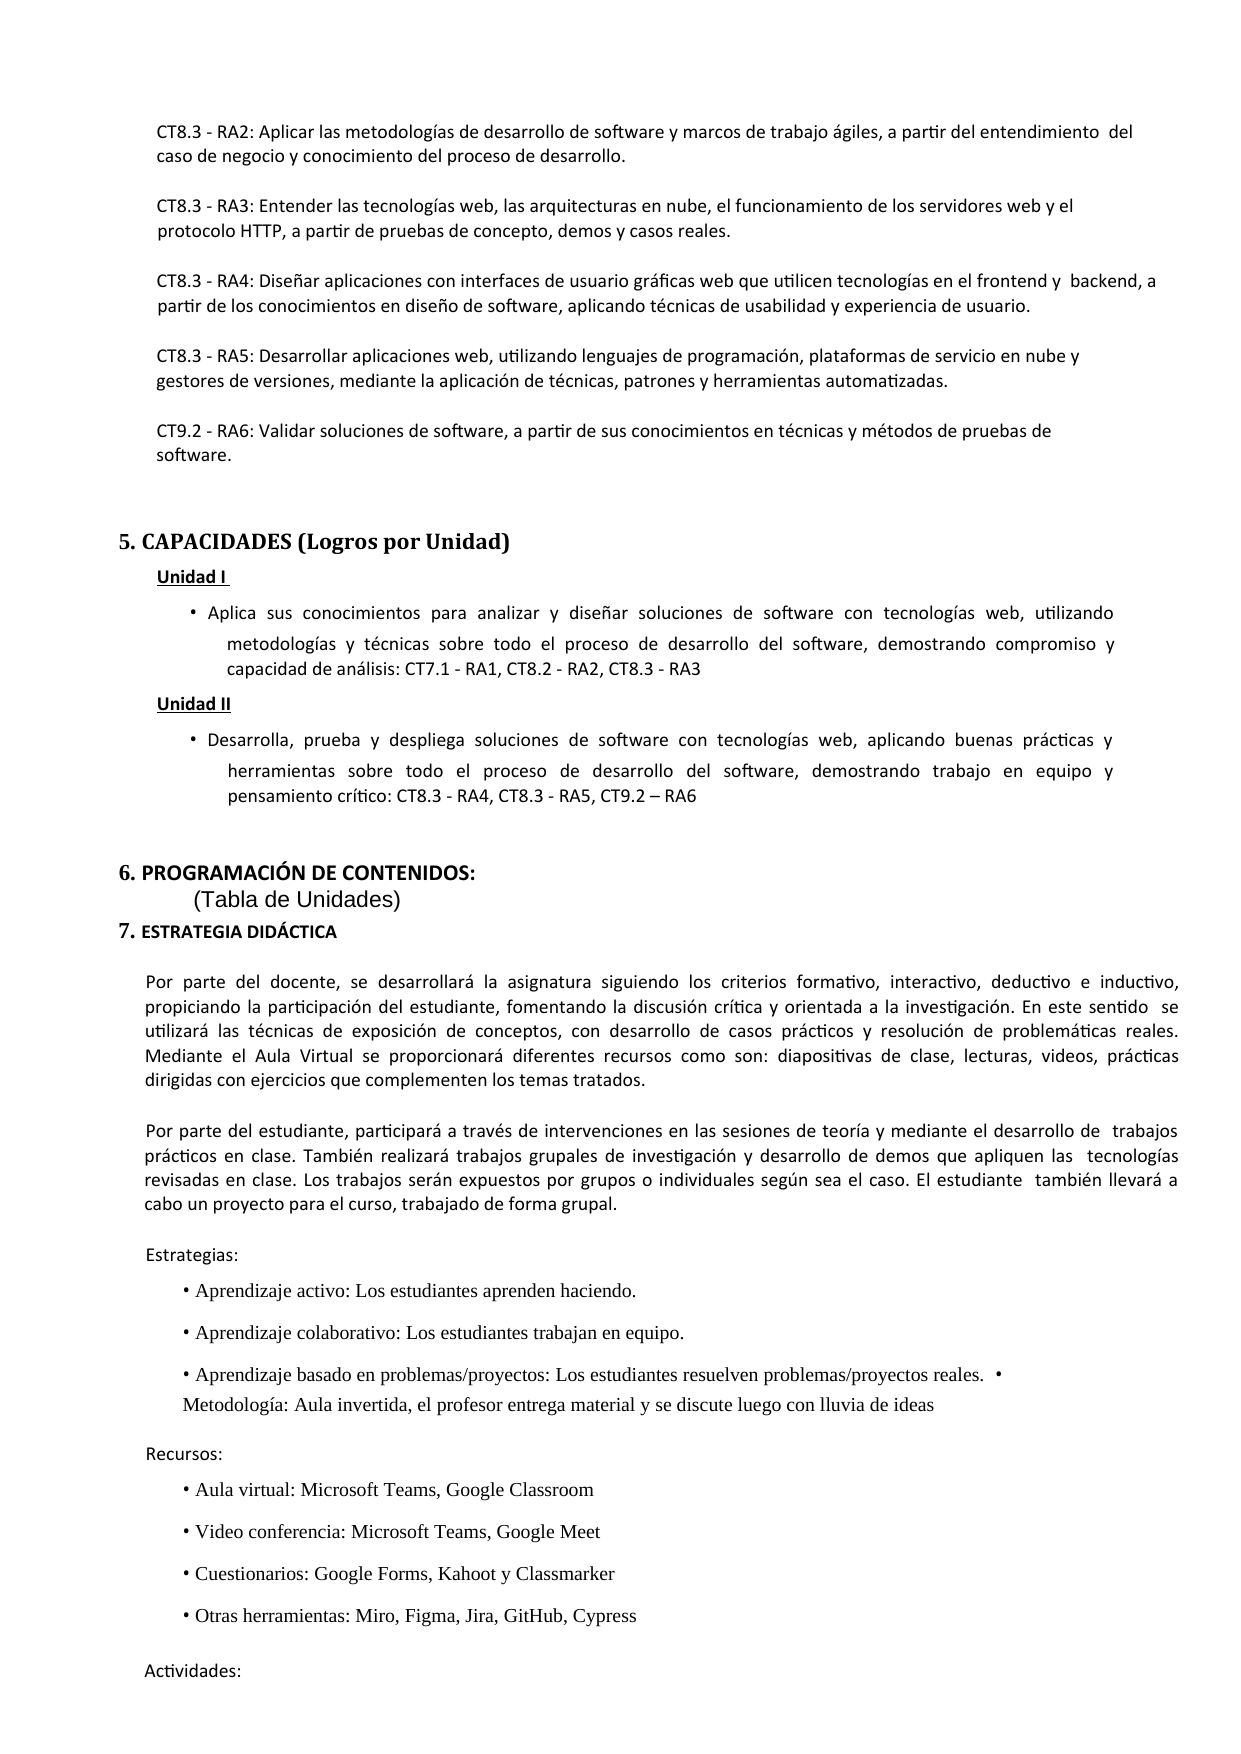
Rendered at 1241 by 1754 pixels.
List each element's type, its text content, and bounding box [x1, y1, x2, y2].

text 6. PROGRAMACIÓN DE CONTENIDOS: [118, 858, 1179, 886]
text • Video conferencia: Microsoft Teams, Google Meet [182, 1509, 1179, 1550]
text • Aprendizaje basado en problemas/proyectos: Los estudiantes resuelven problemas/proyectos reales. • Metodología: Aula invertida, el profesor entrega material y se discute luego con lluvia de ideas [182, 1352, 1055, 1416]
text Por parte del estudiante, participará a través de intervenciones en las sesiones de teoría y mediante el desarrollo de trabajos prácticos en clase. También realizará trabajos grupales de investigación y desarrollo de demos que apliquen las tecnologías revisadas en clase. Los trabajos serán expuestos por grupos o individuales según sea el caso. El estudiante también llevará a cabo un proyecto para el curso, trabajado de forma grupal. [144, 1118, 1180, 1216]
text CT8.3 - RA5: Desarrollar aplicaciones web, utilizando lenguajes de programación, plataformas de servicio en nube y gestores de versiones, mediante la aplicación de técnicas, patrones y herramientas automatizadas. [156, 343, 1133, 392]
text Unidad II [157, 691, 1179, 715]
text Estrategias: [145, 1242, 1179, 1266]
text Unidad I [157, 564, 1179, 588]
text Por parte del docente, se desarrollará la asignatura siguiendo los criterios formativo, interactivo, deductivo e inductivo, propiciando la participación del estudiante, fomentando la discusión crítica y orientada a la investigación. En este sentido se utilizará las técnicas de exposición de conceptos, con desarrollo de casos prácticos y resolución de problemáticas reales. Mediante el Aula Virtual se proporcionará diferentes recursos como son: diapositivas de clase, lecturas, videos, prácticas dirigidas con ejercicios que complementen los temas tratados. [144, 969, 1181, 1092]
text Recursos: [145, 1441, 1179, 1465]
text • Desarrolla, prueba y despliega soluciones de software con tecnologías web, aplicando buenas prácticas y herramientas sobre todo el proceso de desarrollo del software, demostrando trabajo en equipo y pensamiento crítico: CT8.3 - RA4, CT8.3 - RA5, CT9.2 – RA6 [189, 717, 1115, 807]
text CT8.3 - RA4: Diseñar aplicaciones con interfaces de usuario gráficas web que utilicen tecnologías en el frontend y backend, a partir de los conocimientos en diseño de software, aplicando técnicas de usabilidad y experiencia de usuario. [156, 268, 1173, 317]
text (Tabla de Unidades) [118, 886, 1179, 913]
text CT8.3 - RA2: Aplicar las metodologías de desarrollo de software y marcos de trabajo ágiles, a partir del entendimiento del caso de negocio y conocimiento del proceso de desarrollo. [156, 119, 1154, 167]
text 7. ESTRATEGIA DIDÁCTICA [118, 917, 1179, 943]
text CT8.3 - RA3: Entender las tecnologías web, las arquitecturas en nube, el funcionamiento de los servidores web y el protocolo HTTP, a partir de pruebas de concepto, demos y casos reales. [156, 194, 1126, 242]
text • Aprendizaje colaborativo: Los estudiantes trabajan en equipo. [182, 1310, 1179, 1351]
text • Aprendizaje activo: Los estudiantes aprenden haciendo. [182, 1268, 1179, 1309]
text • Aula virtual: Microsoft Teams, Google Classroom [182, 1468, 1179, 1508]
text CT9.2 - RA6: Validar soluciones de software, a partir de sus conocimientos en técnicas y métodos de pruebas de software. [156, 418, 1104, 467]
text 5. CAPACIDADES (Logros por Unidad) [118, 527, 1179, 554]
text • Cuestionarios: Google Forms, Kahoot y Classmarker [182, 1551, 1179, 1592]
text Actividades: [144, 1658, 1179, 1682]
text • Otras herramientas: Miro, Figma, Jira, GitHub, Cypress [182, 1593, 1179, 1633]
text • Aplica sus conocimientos para analizar y diseñar soluciones de software con tecnologías web, utilizando metodologías y técnicas sobre todo el proceso de desarrollo del software, demostrando compromiso y capacidad de análisis: CT7.1 - RA1, CT8.2 - RA2, CT8.3 - RA3 [189, 590, 1116, 680]
